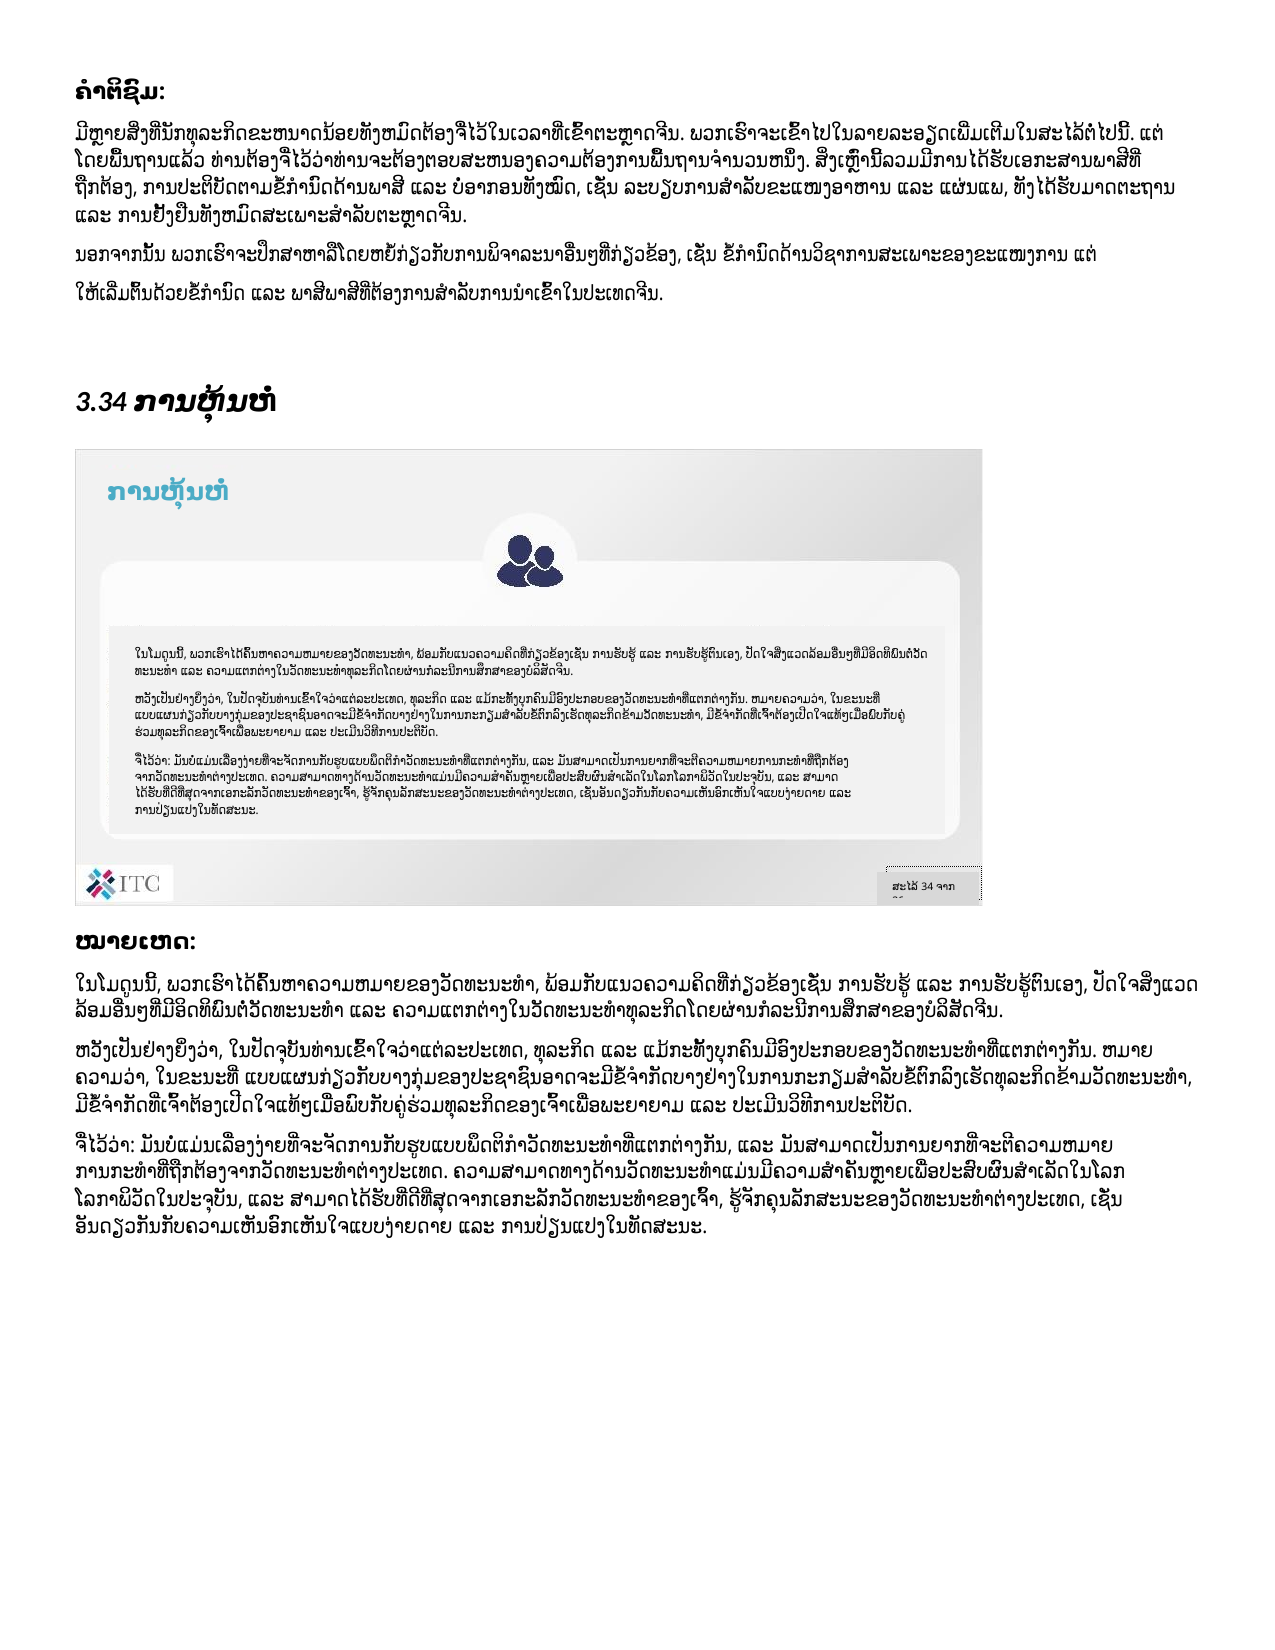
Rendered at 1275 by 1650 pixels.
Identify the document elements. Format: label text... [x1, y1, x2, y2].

subtitle ການຫຸ້ນຫໍ່ [75, 383, 1217, 419]
text ຈື່ໄວ້ວ່າ: ມັນບໍ່ແມ່ນເລື່ອງງ່າຍທີ່ຈະຈັດການກັບຮູບແບບພຶດຕິກໍາວັດທະນະທໍາທີ່ແຕກຕ່າງກັນ, ແລະ ມັນສາມາດເປັນການຍາກທີ່ຈະຕີຄວາມຫມາຍການກະທໍາທີ່ຖືກຕ້ອງຈາກວັດທະນະທໍາຕ່າງປະເທດ. ຄວາມສາມາດທາງດ້ານວັດທະນະທໍາແມ່ນມີຄວາມສໍາຄັນຫຼາຍເພື່ອປະສົບຜົນສໍາເລັດໃນໂລກໂລກາພິວັດໃນປະຈຸບັນ, ແລະ ສາມາດໄດ້ຮັບທີ່ດີທີ່ສຸດຈາກເອກະລັກວັດທະນະທໍາຂອງເຈົ້າ, ຮູ້ຈັກຄຸນລັກສະນະຂອງວັດທະນະທໍາຕ່າງປະເທດ, ເຊັ່ນອັນດຽວກັນກັບຄວາມເຫັນອົກເຫັນໃຈແບບງ່າຍດາຍ ແລະ ການປ່ຽນແປງໃນທັດສະນະ. [75, 1130, 1146, 1240]
subtitle ຄຳຕິຊົມ: [75, 75, 1217, 106]
text ຫວັງເປັນຢ່າງຍິ່ງວ່າ, ໃນປັດຈຸບັນທ່ານເຂົ້າໃຈວ່າແຕ່ລະປະເທດ, ທຸລະກິດ ແລະ ແມ້ກະທັ້ງບຸກຄົນມີອົງປະກອບຂອງວັດທະນະທໍາທີ່ແຕກຕ່າງກັນ. ຫມາຍ​ຄວາມ​ວ່າ, ໃນຂະນະທີ່ ແບບແຜນກ່ຽວກັບບາງກຸ່ມຂອງປະຊາຊົນອາດຈະມີຂໍ້ຈໍາກັດບາງຢ່າງໃນການກະກຽມສໍາລັບຂໍ້ຕົກລົງເຮັດທຸລະກິດຂ້າມວັດທະນະທໍາ, ມີຂໍ້ຈໍາກັດທີ່ເຈົ້າຕ້ອງເປີດໃຈແທ້ໆເມື່ອພົບກັບຄູ່ຮ່ວມທຸລະກິດຂອງເຈົ້າເພື່ອພະຍາຍາມ ແລະ ປະເມີນວິທີການປະຕິບັດ. [75, 1036, 1197, 1118]
text ນອກຈາກນັ້ນ ພວກເຮົາຈະປຶກສາຫາລືໂດຍຫຍໍ້ກ່ຽວກັບການພິຈາລະນາອື່ນໆທີ່ກ່ຽວຂ້ອງ, ເຊັ່ນ ຂໍ້ກໍານົດດ້ານວິຊາການສະເພາະຂອງຂະແໜງການ ແຕ່ໃຫ້ເລີ່ມຕົ້ນດ້ວຍຂໍ້ກໍານົດ ແລະ ພາສີພາສີທີ່ຕ້ອງການສໍາລັບການນໍາເຂົ້າໃນປະເທດຈີນ. [75, 239, 1116, 307]
text ມີ​ຫຼາຍ​ສິ່ງ​ທີ່​ນັກ​ທຸ​ລະ​ກິດ​ຂະ​ຫນາດ​ນ້ອຍ​ທັງ​ຫມົດ​ຕ້ອງ​ຈື່​ໄວ້​ໃນ​ເວ​ລາ​ທີ່​ເຂົ້າ​ຕະ​ຫຼາດ​ຈີນ. ພວກເຮົາຈະເຂົ້າໄປໃນລາຍລະອຽດເພີ່ມເຕີມໃນສະໄລ້ຕໍ່ໄປນີ້. ແຕ່ໂດຍພື້ນຖານແລ້ວ ທ່ານຕ້ອງຈື່ໄວ້ວ່າທ່ານຈະຕ້ອງຕອບສະຫນອງຄວາມຕ້ອງການພື້ນຖານຈໍານວນຫນຶ່ງ. ສິ່ງເຫຼົ່ານີ້ລວມມີການໄດ້ຮັບເອກະສານພາສີທີ່ຖືກຕ້ອງ, ການປະຕິບັດຕາມຂໍ້ກໍານົດດ້ານພາສີ ແລະ ບໍ່ອາກອນທັງໝົດ, ເຊັ່ນ ລະບຽບການສໍາລັບຂະແໜງອາຫານ ແລະ ແຜ່ນແພ, ທັງ​ໄດ້​ຮັບ​ມາດ​ຕະ​ຖານ ​ແລະ ​ການ​ຢັ້ງ​ຢືນ​ທັງ​ຫມົດ​ສະ​ເພາະ​ສໍາ​ລັບ​ຕະ​ຫຼາດ​ຈີນ​. [75, 119, 1192, 228]
picture [75, 449, 983, 906]
text ໃນໂມດູນນີ້, ພວກເຮົາໄດ້ຄົ້ນຫາຄວາມຫມາຍຂອງວັດທະນະທໍາ, ພ້ອມກັບແນວຄວາມຄິດທີ່ກ່ຽວຂ້ອງເຊັ່ນ ການຮັບຮູ້ ແລະ ການຮັບຮູ້ຕົນເອງ, ປັດໃຈສິ່ງແວດລ້ອມອື່ນໆທີ່ມີ​ອິດ​ທິ​ພົນຕໍ່ວັດ​ທະ​ນະ​ທໍາ​ ແລະ​ ຄວາມ​ແຕກ​ຕ່າງ​ໃນ​ວັດ​ທະ​ນະ​ທໍາ​ທຸ​ລະ​ກິດ​ໂດຍ​ຜ່ານ​ກໍ​ລະ​ນີການສຶກ​ສາ​ຂອງ​ບໍ​ລິ​ສັດ​ຈີນ​. [75, 969, 1217, 1024]
